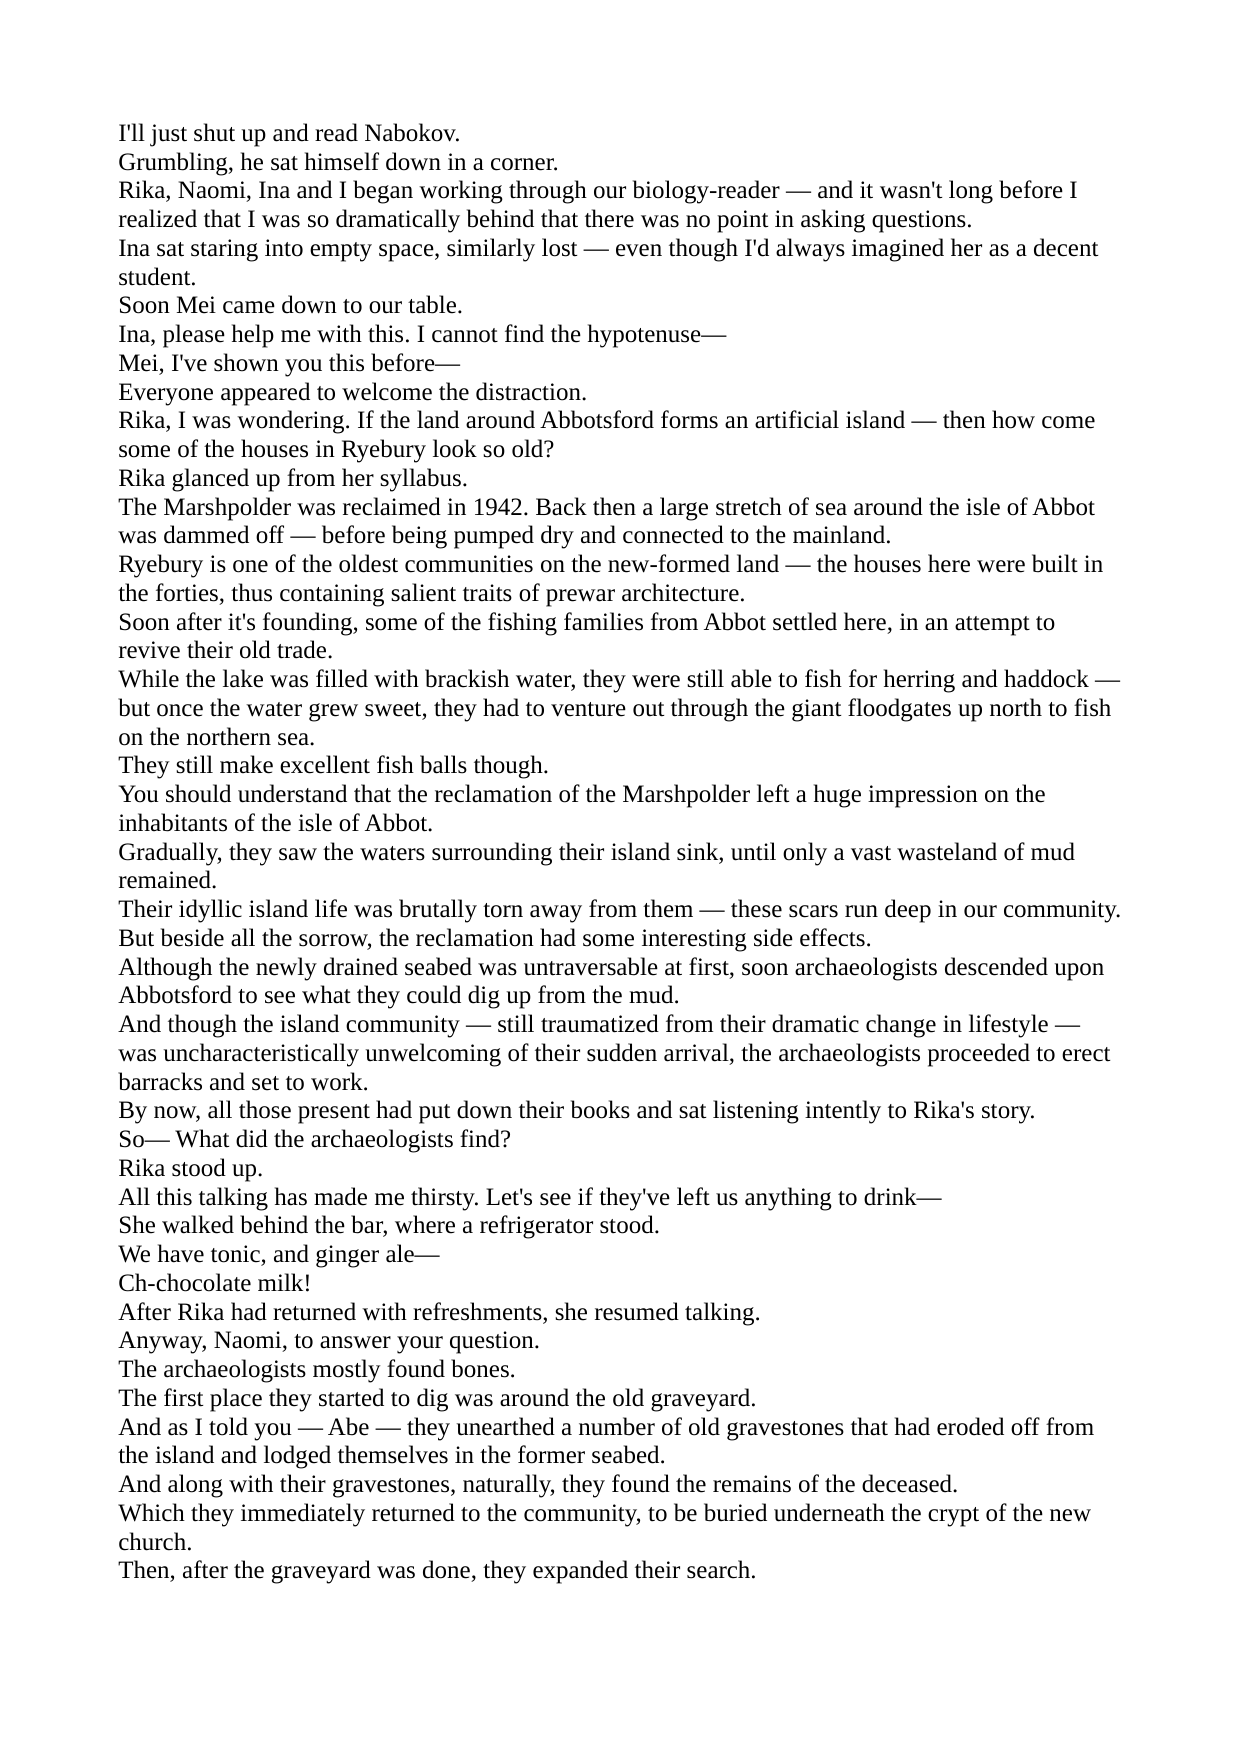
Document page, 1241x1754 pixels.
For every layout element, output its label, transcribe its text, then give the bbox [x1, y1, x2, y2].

text The archaeologists mostly found bones. [118, 1354, 1122, 1383]
text She walked behind the bar, where a refrigerator stood. [118, 1211, 1122, 1239]
text And as I told you — Abe — they unearthed a number of old gravestones that had eroded off from the island and lodged themselves in the former seabed. [118, 1412, 1122, 1469]
text You should understand that the reclamation of the Marshpolder left a huge impression on the inhabitants of the isle of Abbot. [118, 779, 1122, 837]
text The Marshpolder was reclaimed in 1942. Back then a large stretch of sea around the isle of Abbot was dammed off — before being pumped dry and connected to the mainland. [118, 492, 1122, 549]
text I'll just shut up and read Nabokov. [118, 118, 1122, 147]
text Their idyllic island life was brutally torn away from them — these scars run deep in our community. [118, 894, 1122, 923]
text And along with their gravestones, naturally, they found the remains of the deceased. [118, 1469, 1122, 1498]
text Rika stood up. [118, 1153, 1122, 1182]
text Soon Mei came down to our table. [118, 291, 1122, 319]
text While the lake was filled with brackish water, they were still able to fish for herring and haddock — but once the water grew sweet, they had to venture out through the giant floodgates up north to fish on the northern sea. [118, 664, 1122, 751]
text Everyone appeared to welcome the distraction. [118, 377, 1122, 406]
text Then, after the graveyard was done, they expanded their search. [118, 1556, 1122, 1584]
text So— What did the archaeologists find? [118, 1124, 1122, 1153]
text But beside all the sorrow, the reclamation had some interesting side effects. [118, 923, 1122, 952]
text Gradually, they saw the waters surrounding their island sink, until only a vast wasteland of mud remained. [118, 837, 1122, 894]
text All this talking has made me thirsty. Let's see if they've left us anything to drink— [118, 1182, 1122, 1211]
text Ch-chocolate milk! [118, 1268, 1122, 1297]
text By now, all those present had put down their books and sat listening intently to Rika's story. [118, 1096, 1122, 1124]
text Rika, Naomi, Ina and I began working through our biology-reader — and it wasn't long before I realized that I was so dramatically behind that there was no point in asking questions. [118, 176, 1122, 233]
text They still make excellent fish balls though. [118, 751, 1122, 779]
text After Rika had returned with refreshments, she resumed talking. [118, 1297, 1122, 1326]
text Grumbling, he sat himself down in a corner. [118, 147, 1122, 176]
text Ina sat staring into empty space, similarly lost — even though I'd always imagined her as a decent student. [118, 233, 1122, 291]
text Ina, please help me with this. I cannot find the hypotenuse— [118, 319, 1122, 348]
text Rika, I was wondering. If the land around Abbotsford forms an artificial island — then how come some of the houses in Ryebury look so old? [118, 406, 1122, 463]
text The first place they started to dig was around the old graveyard. [118, 1383, 1122, 1412]
text Mei, I've shown you this before— [118, 348, 1122, 377]
text And though the island community — still traumatized from their dramatic change in lifestyle — was uncharacteristically unwelcoming of their sudden arrival, the archaeologists proceeded to erect barracks and set to work. [118, 1009, 1122, 1096]
text Rika glanced up from her syllabus. [118, 463, 1122, 492]
text Although the newly drained seabed was untraversable at first, soon archaeologists descended upon Abbotsford to see what they could dig up from the mud. [118, 952, 1122, 1009]
text Ryebury is one of the oldest communities on the new-formed land — the houses here were built in the forties, thus containing salient traits of prewar architecture. [118, 549, 1122, 607]
text Which they immediately returned to the community, to be buried underneath the crypt of the new church. [118, 1498, 1122, 1556]
text We have tonic, and ginger ale— [118, 1239, 1122, 1268]
text Anyway, Naomi, to answer your question. [118, 1326, 1122, 1354]
text Soon after it's founding, some of the fishing families from Abbot settled here, in an attempt to revive their old trade. [118, 607, 1122, 664]
